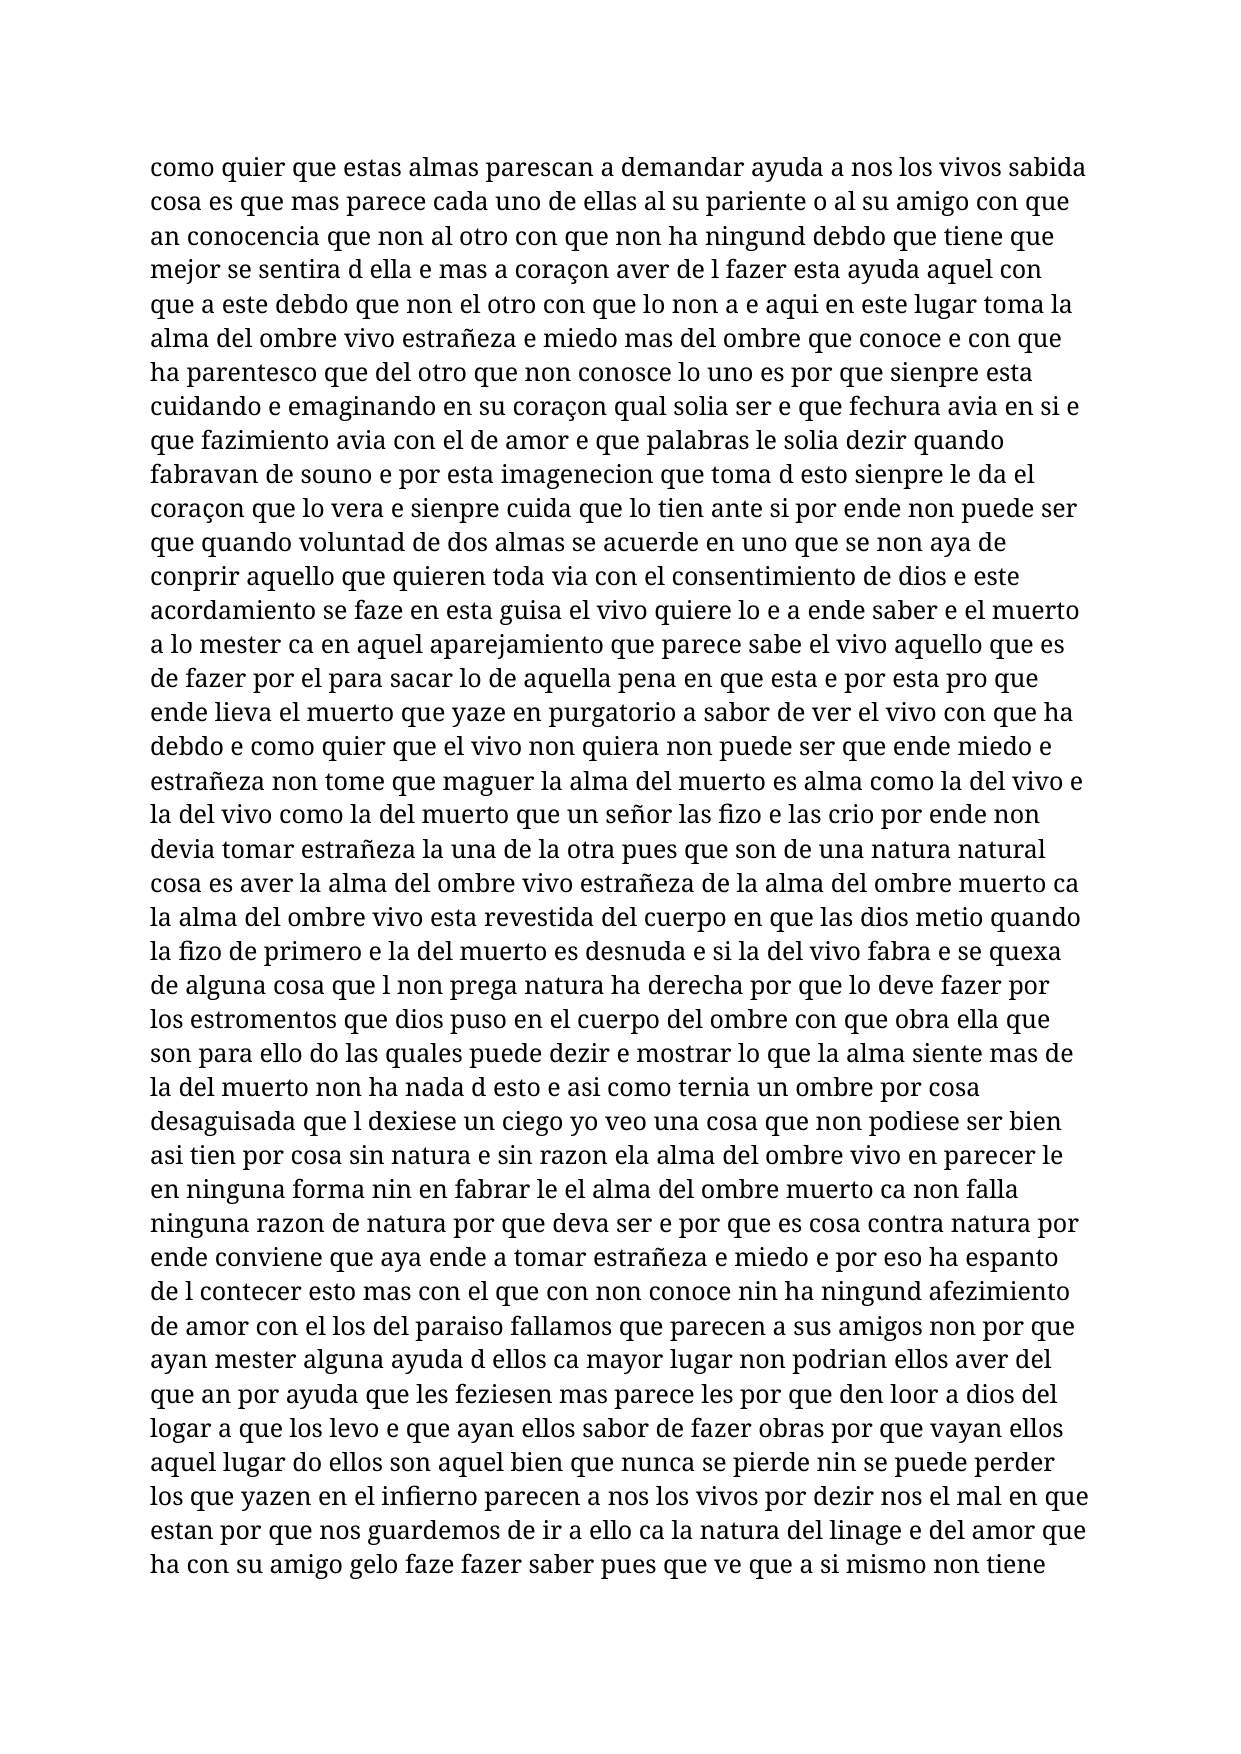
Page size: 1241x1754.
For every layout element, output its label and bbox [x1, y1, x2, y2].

text [150, 150, 1090, 1581]
